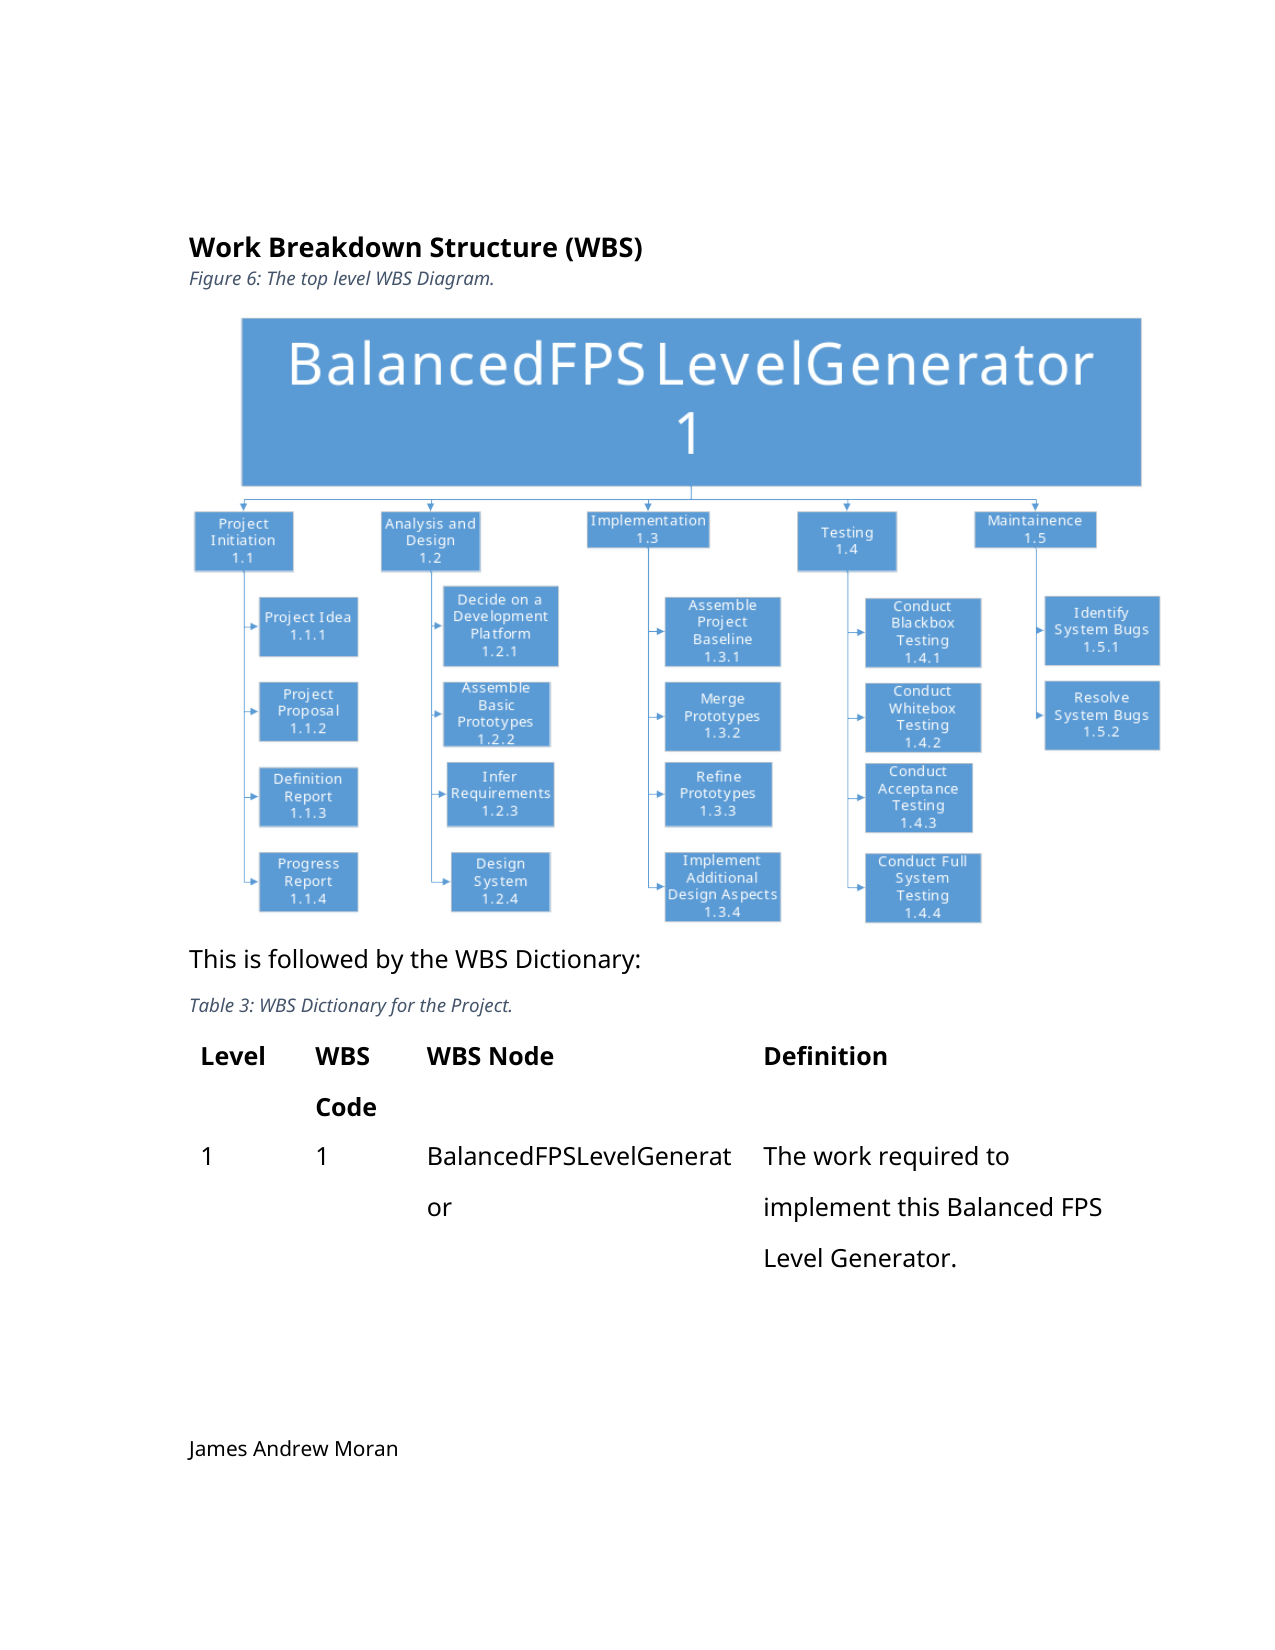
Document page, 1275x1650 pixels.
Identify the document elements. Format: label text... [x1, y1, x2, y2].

subtitle Work Breakdown Structure (WBS) [189, 229, 1127, 266]
text Figure 6: The top level WBS Diagram. [189, 266, 1127, 291]
table_header WBS Node [415, 1039, 752, 1138]
table_header Definition [752, 1039, 1126, 1138]
table_header Level [189, 1039, 304, 1138]
table_cell The work required to implement this Balanced FPS Level Generator. [752, 1138, 1126, 1288]
table_cell 1 [304, 1138, 415, 1288]
text This is followed by the WBS Dictionary: [189, 465, 1127, 975]
text Table 3: WBS Dictionary for the Project. [189, 992, 1127, 1018]
table_cell 1 [189, 1138, 304, 1288]
table_cell BalancedFPSLevelGenerator [415, 1138, 752, 1288]
table_header WBS Code [304, 1039, 415, 1138]
